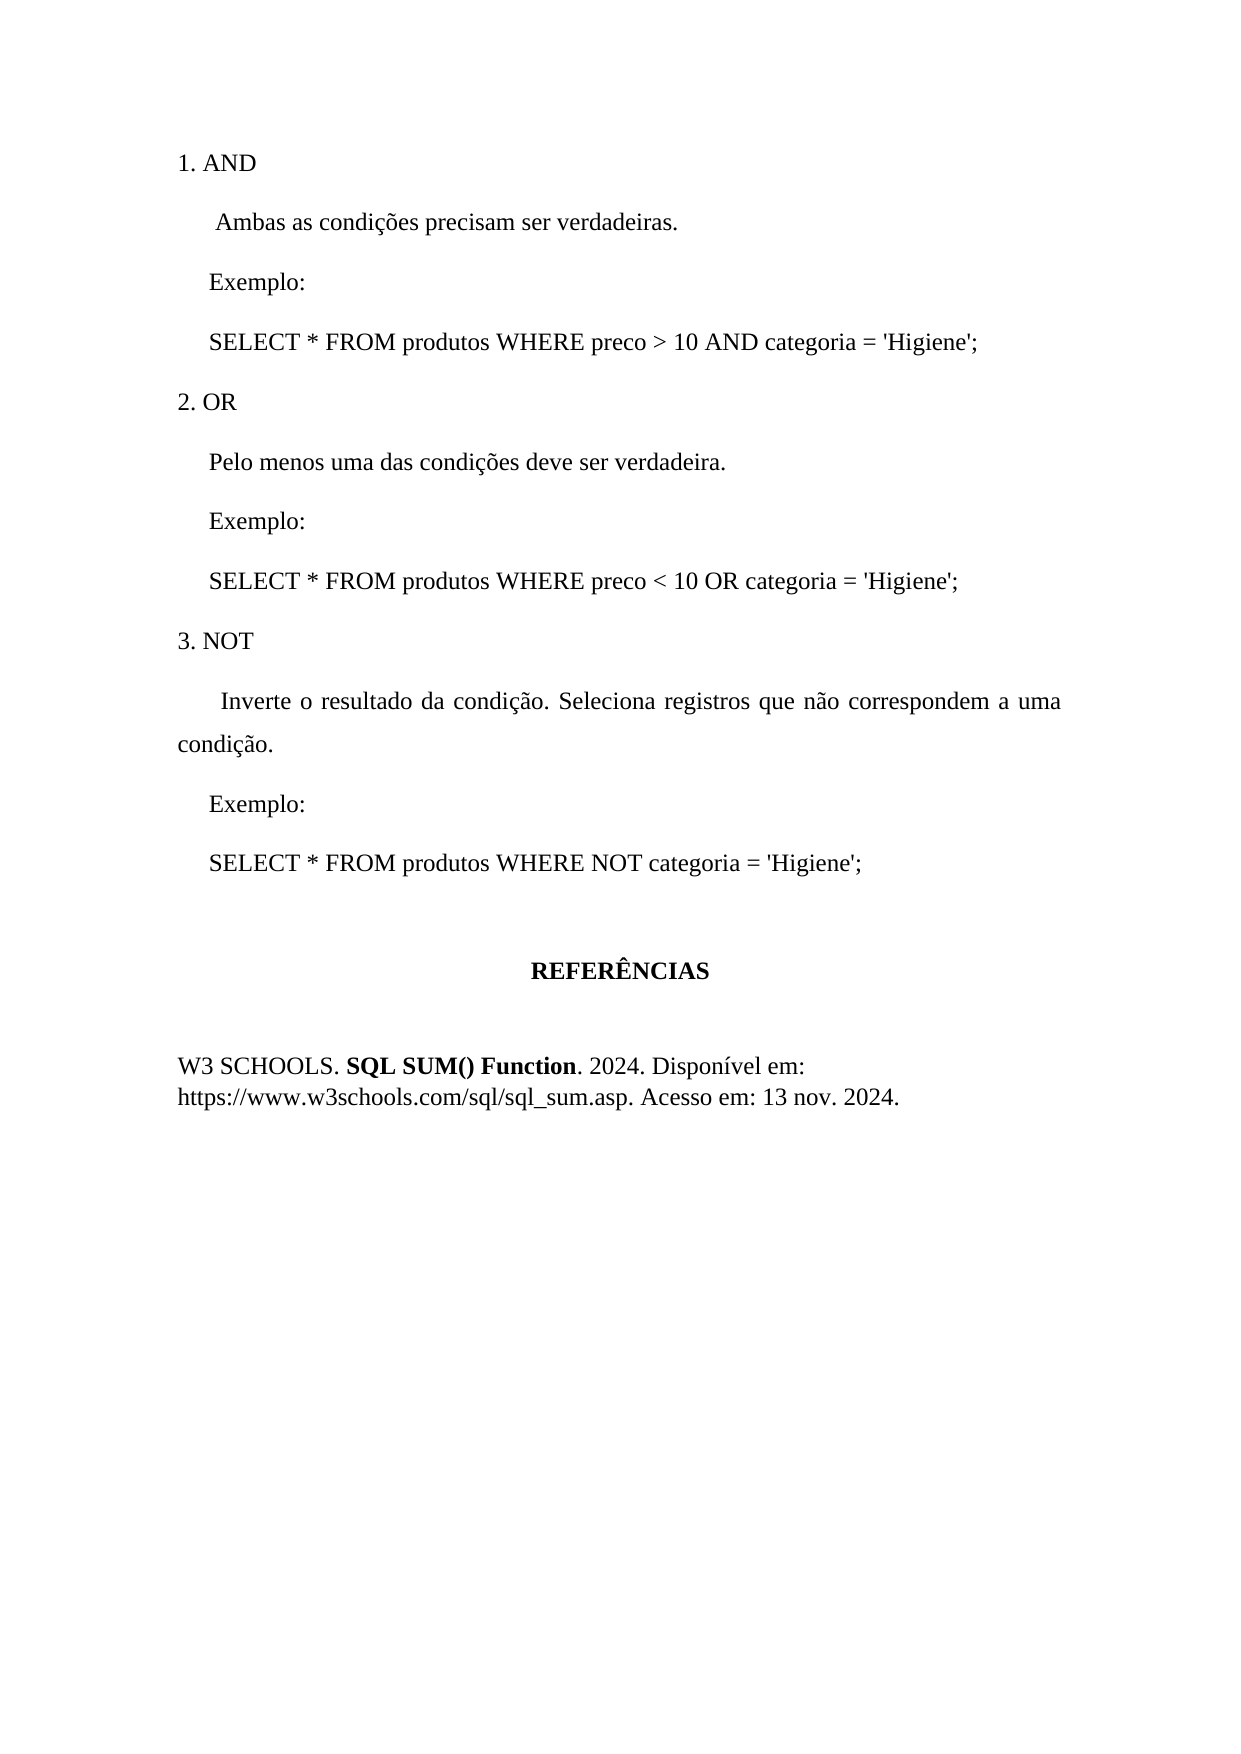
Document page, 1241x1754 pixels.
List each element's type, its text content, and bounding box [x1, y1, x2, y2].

text SELECT * FROM produtos WHERE preco < 10 OR categoria = 'Higiene'; [177, 566, 1063, 595]
text 1. AND [177, 148, 1063, 176]
text Exemplo: [177, 789, 1063, 817]
text Exemplo: [177, 267, 1063, 296]
text Ambas as condições precisam ser verdadeiras. [177, 207, 1063, 236]
text 2. OR [177, 387, 1063, 416]
text Inverte o resultado da condição. Seleciona registros que não correspondem a uma condição. [177, 686, 1063, 758]
text SELECT * FROM produtos WHERE NOT categoria = 'Higiene'; [177, 848, 1063, 877]
text Pelo menos uma das condições deve ser verdadeira. [177, 447, 1063, 475]
text Exemplo: [177, 506, 1063, 535]
text REFERÊNCIAS [177, 956, 1063, 985]
text SELECT * FROM produtos WHERE preco > 10 AND categoria = 'Higiene'; [177, 327, 1063, 356]
text W3 SCHOOLS. SQL SUM() Function. 2024. Disponível em: https://www.w3schools.com/sql/sql_sum.asp. Acesso em: 13 nov. 2024. [177, 1051, 1063, 1111]
text 3. NOT [177, 626, 1063, 655]
